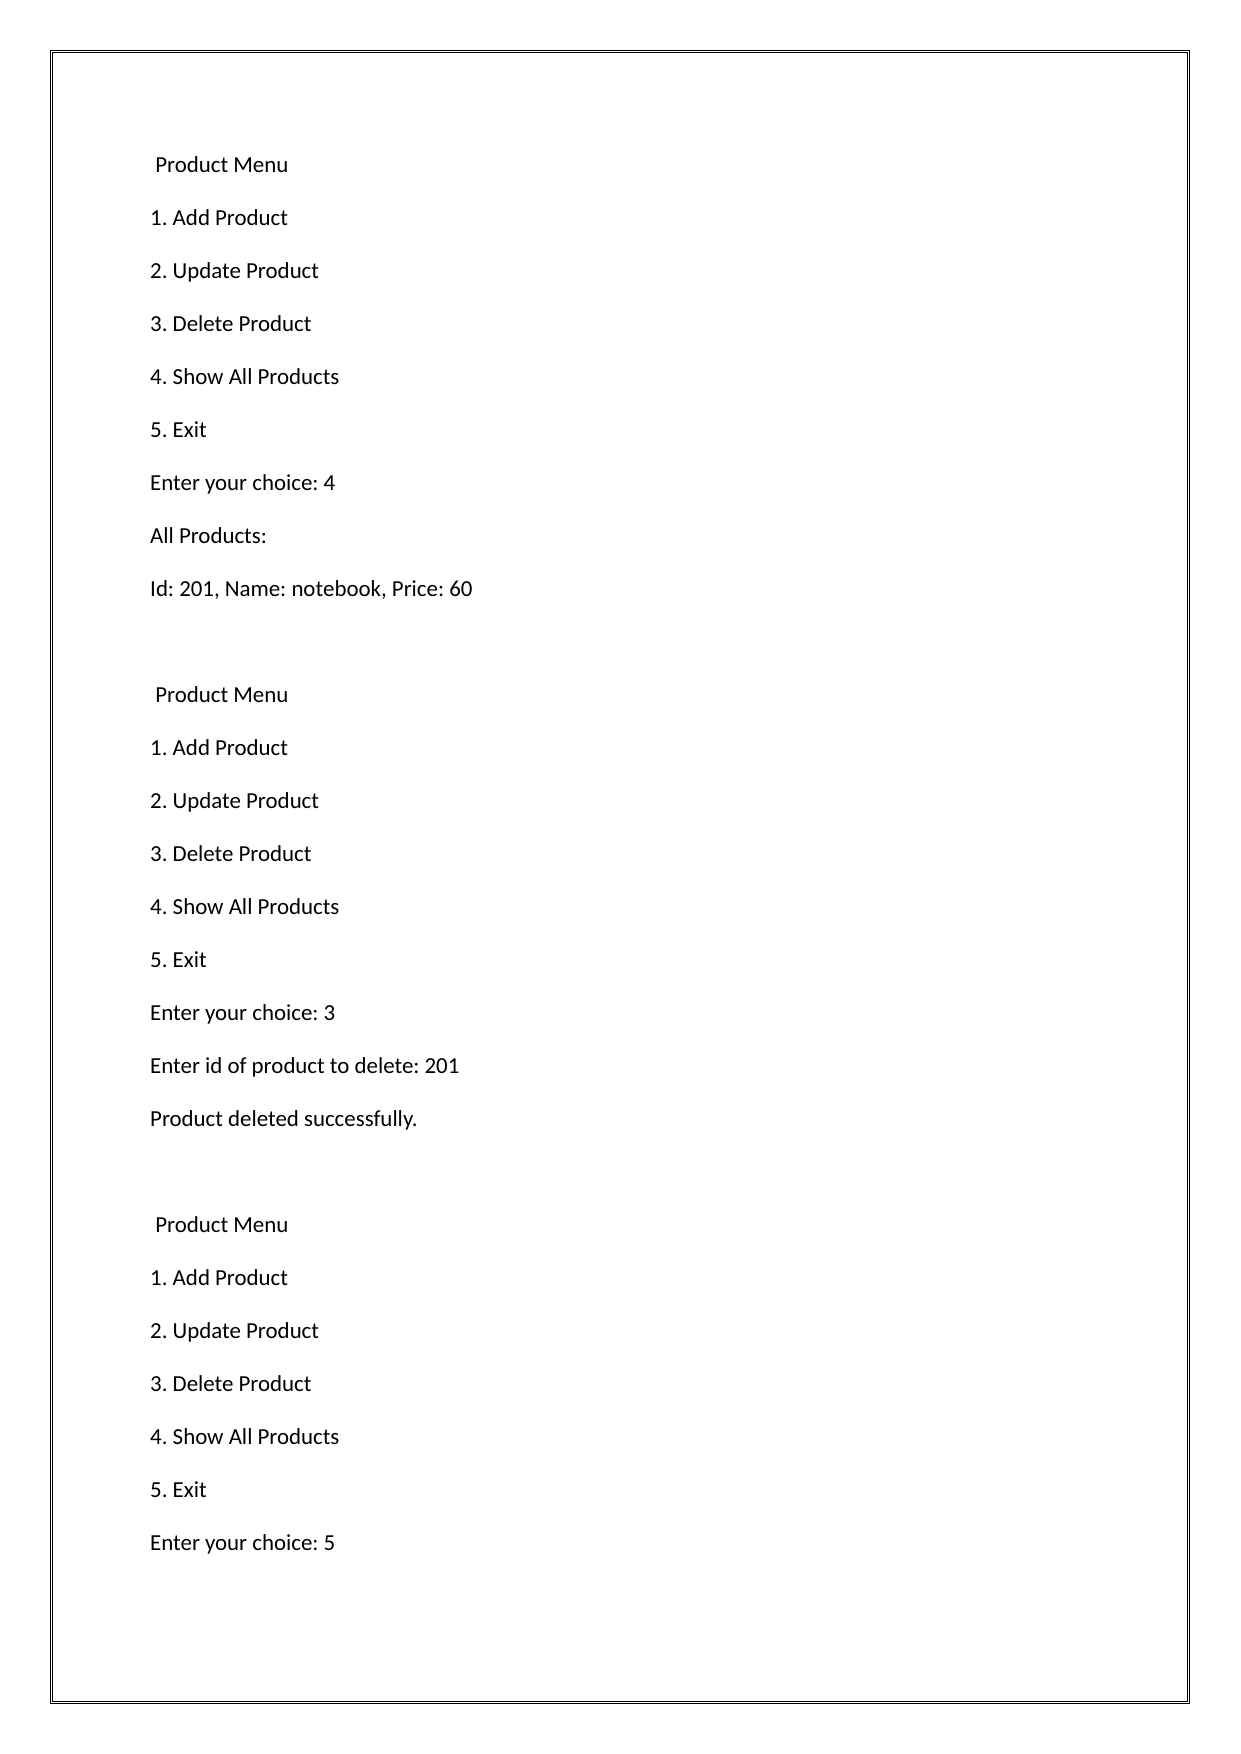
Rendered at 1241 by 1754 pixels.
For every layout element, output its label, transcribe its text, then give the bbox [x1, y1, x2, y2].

text 3. Delete Product [150, 839, 1090, 867]
text Enter id of product to delete: 201 [150, 1051, 1090, 1079]
text Id: 201, Name: notebook, Price: 60 [150, 574, 1090, 602]
text Enter your choice: 3 [150, 998, 1090, 1026]
text 5. Exit [150, 945, 1090, 973]
text 2. Update Product [150, 786, 1090, 814]
text 4. Show All Products [150, 892, 1090, 920]
text 1. Add Product [150, 733, 1090, 761]
text 4. Show All Products [150, 1422, 1090, 1451]
text Product deleted successfully. [150, 1104, 1090, 1132]
text 1. Add Product [150, 203, 1090, 231]
text Enter your choice: 5 [150, 1528, 1090, 1557]
text 5. Exit [150, 415, 1090, 443]
text 3. Delete Product [150, 309, 1090, 337]
text 4. Show All Products [150, 362, 1090, 390]
text Product Menu [150, 1210, 1090, 1238]
text 5. Exit [150, 1476, 1090, 1503]
text 3. Delete Product [150, 1369, 1090, 1397]
text 1. Add Product [150, 1263, 1090, 1291]
text 2. Update Product [150, 256, 1090, 284]
text Enter your choice: 4 [150, 468, 1090, 496]
text Product Menu [150, 150, 1090, 178]
text Product Menu [150, 680, 1090, 708]
text All Products: [150, 521, 1090, 549]
text 2. Update Product [150, 1316, 1090, 1344]
